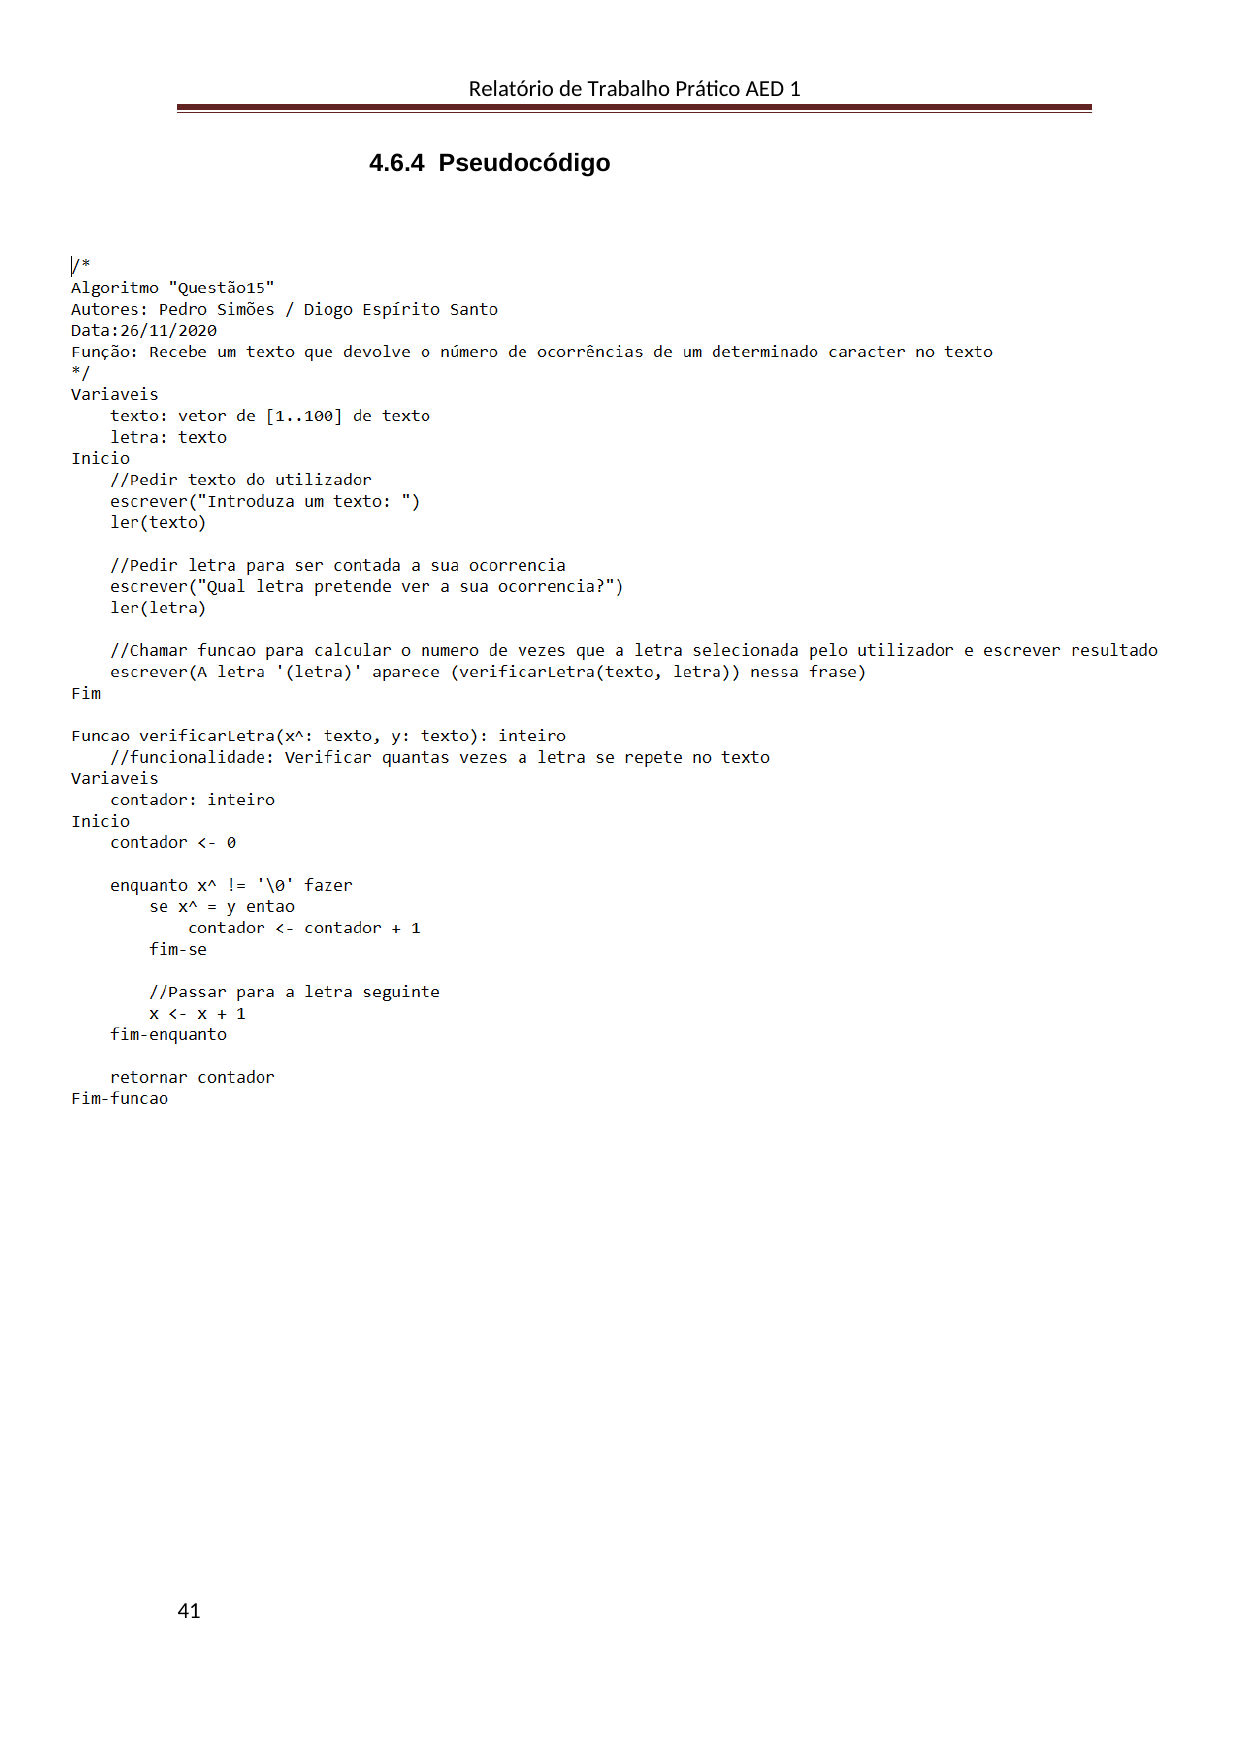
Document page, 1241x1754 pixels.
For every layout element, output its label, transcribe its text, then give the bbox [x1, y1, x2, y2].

text 4.6.4 Pseudocódigo [369, 148, 1092, 176]
picture [68, 256, 1172, 1124]
